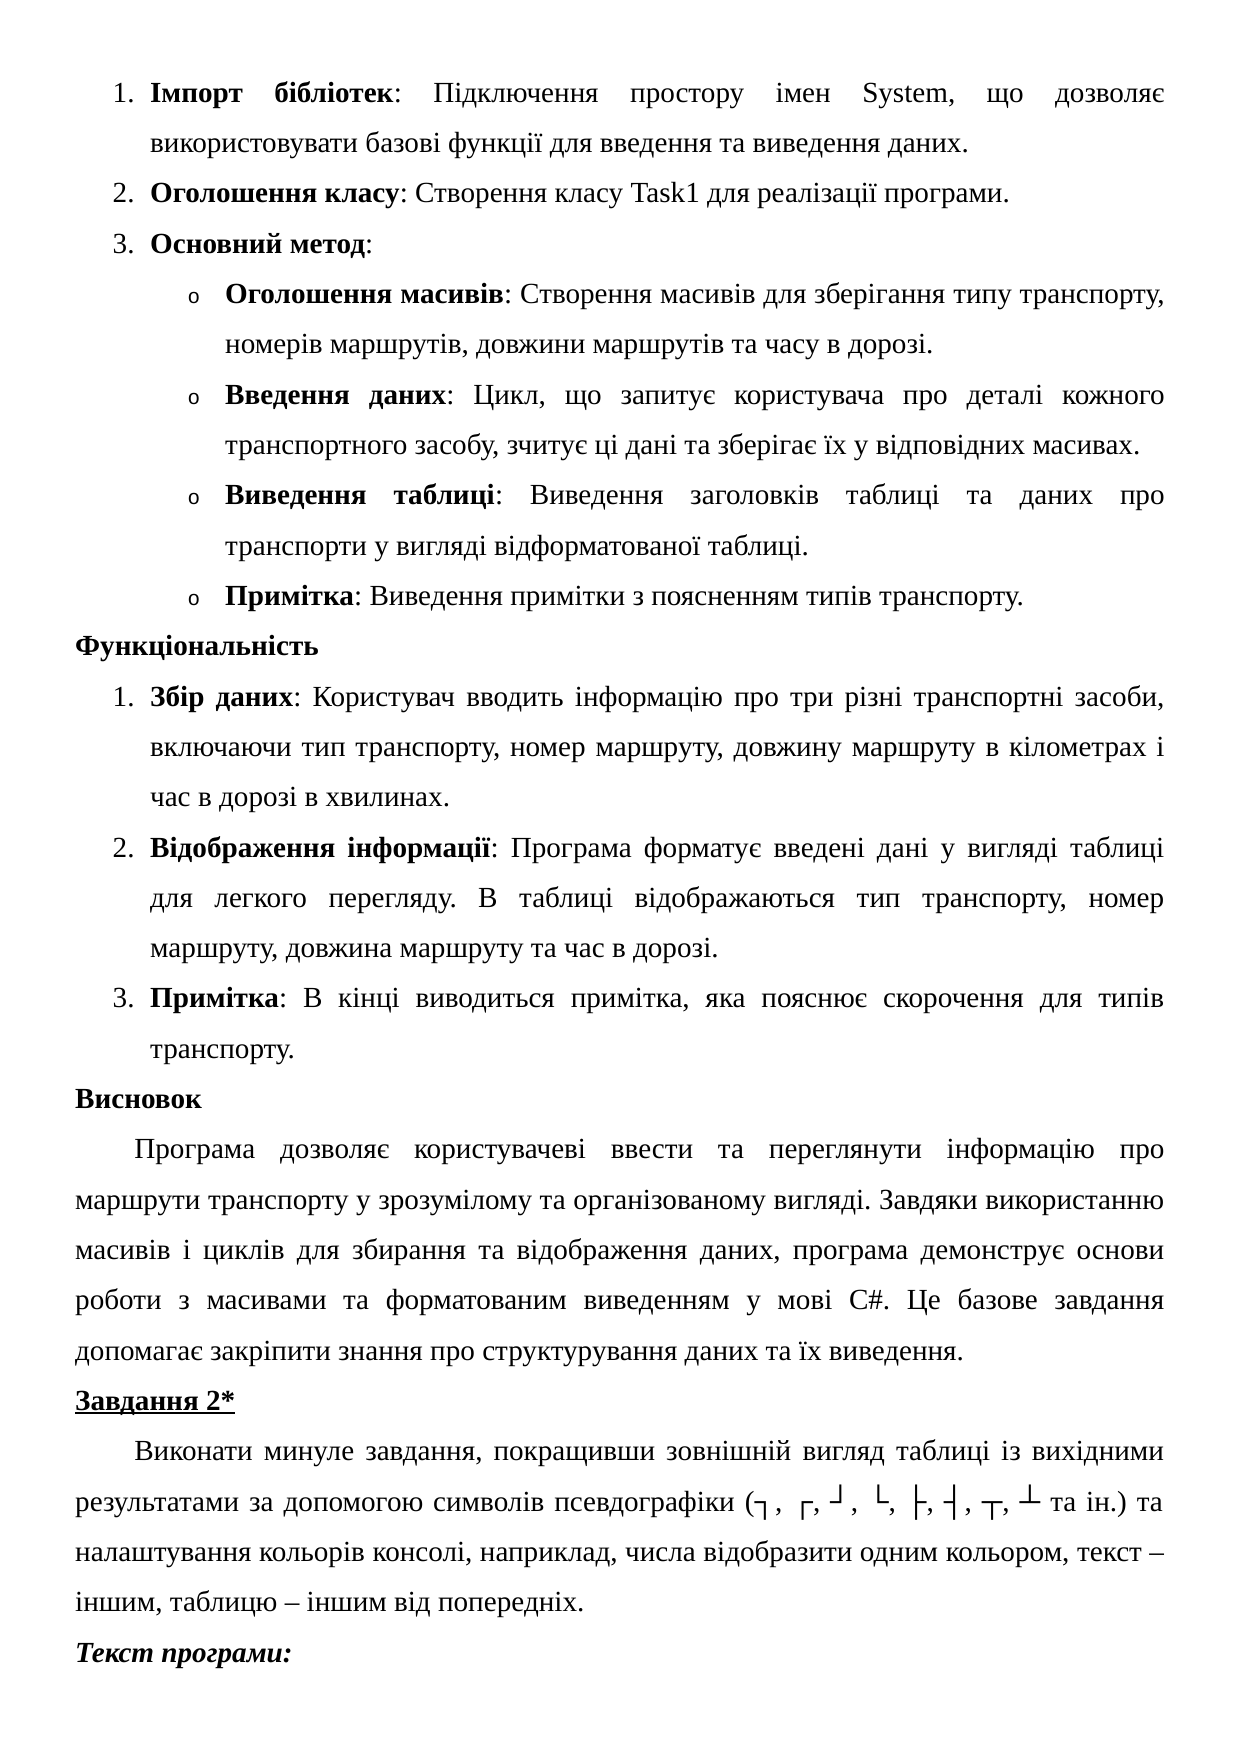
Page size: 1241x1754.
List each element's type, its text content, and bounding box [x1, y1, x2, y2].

list Примітка: Виведення примітки з поясненням типів транспорту. [187, 578, 1165, 612]
list Примітка: В кінці виводиться примітка, яка пояснює скорочення для типів транспорту. [112, 981, 1165, 1064]
text Текст програми: [75, 1635, 1165, 1668]
list Імпорт бібліотек: Підключення простору імен System, що дозволяє використовувати базові функції для введення та виведення даних. [112, 75, 1165, 159]
text Програма дозволяє користувачеві ввести та переглянути інформацію про маршрути транспорту у зрозумілому та організованому вигляді. Завдяки використанню масивів і циклів для збирання та відображення даних, програма демонструє основи роботи з масивами та форматованим виведенням у мові C#. Це базове завдання допомагає закріпити знання про структурування даних та їх виведення. [75, 1132, 1165, 1366]
text Виконати минуле завдання, покращивши зовнішній вигляд таблиці із вихідними результатами за допомогою символів псевдографіки (┐, ┌, ┘, └, ├, ┤, ┬, ┴ та ін.) та налаштування кольорів консолі, наприклад, числа відобразити одним кольором, текст – іншим, таблицю – іншим від попередніх. [75, 1433, 1165, 1618]
list Введення даних: Цикл, що запитує користувача про деталі кожного транспортного засобу, зчитує ці дані та зберігає їх у відповідних масивах. [187, 377, 1165, 461]
text Висновок [75, 1081, 1165, 1115]
text Функціональність [75, 628, 1165, 662]
list Основний метод: [112, 226, 1165, 259]
list Виведення таблиці: Виведення заголовків таблиці та даних про транспорти у вигляді відформатованої таблиці. [187, 477, 1165, 561]
list Оголошення класу: Створення класу Task1 для реалізації програми. [112, 176, 1165, 209]
text Завдання 2* [75, 1383, 1165, 1417]
list Збір даних: Користувач вводить інформацію про три різні транспортні засоби, включаючи тип транспорту, номер маршруту, довжину маршруту в кілометрах і час в дорозі в хвилинах. [112, 679, 1165, 813]
list Відображення інформації: Програма форматує введені дані у вигляді таблиці для легкого перегляду. В таблиці відображаються тип транспорту, номер маршруту, довжина маршруту та час в дорозі. [112, 830, 1165, 964]
list Оголошення масивів: Створення масивів для зберігання типу транспорту, номерів маршрутів, довжини маршрутів та часу в дорозі. [187, 276, 1165, 360]
